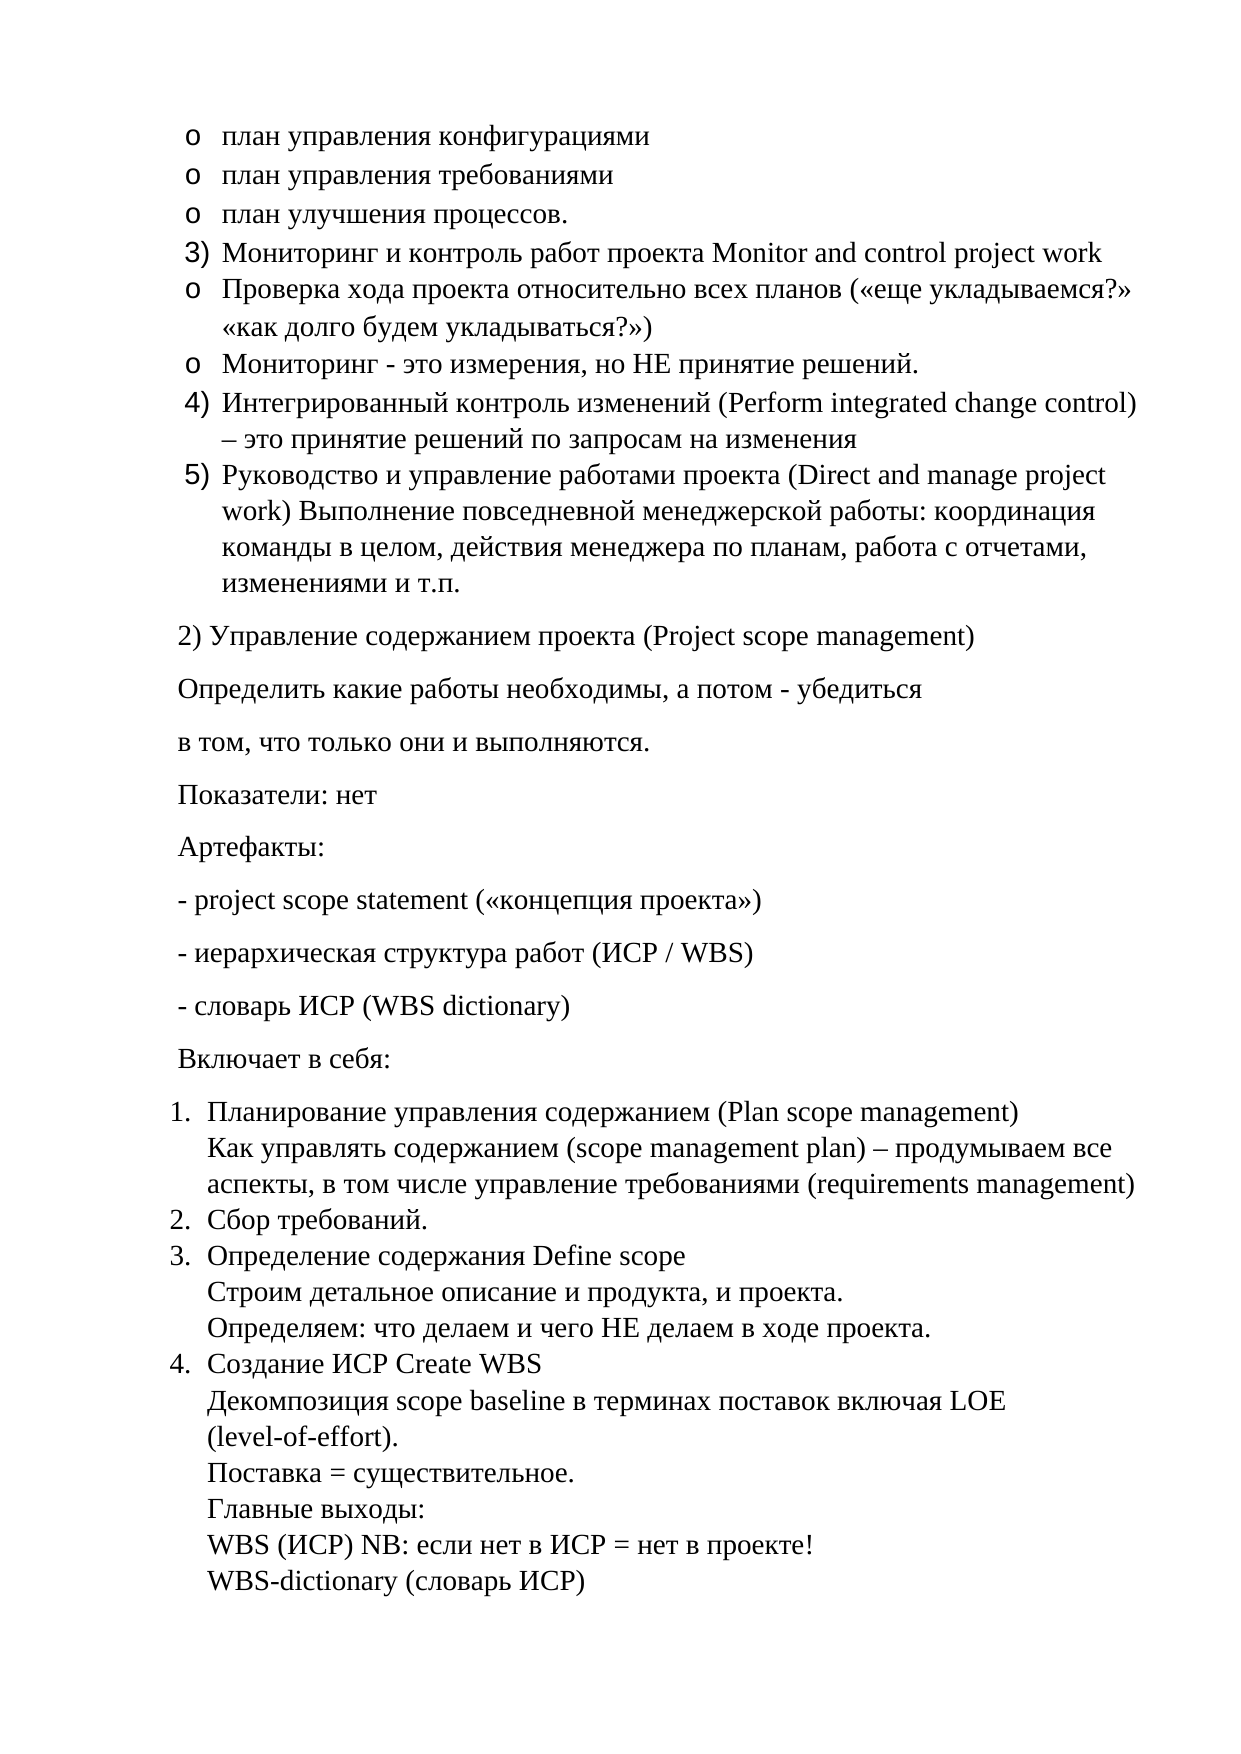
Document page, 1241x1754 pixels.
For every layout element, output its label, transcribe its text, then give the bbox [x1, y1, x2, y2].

list Руководство и управление работами проекта (Direct and manage project work) Выполнение повседневной менеджерской работы: координация команды в целом, действия менеджера по планам, работа с отчетами, изменениями и т.п. [184, 457, 1152, 599]
text - словарь ИСР (WBS dictionary) [177, 988, 1152, 1022]
list WBS-dictionary (словарь ИСР) [207, 1563, 1152, 1597]
list Мониторинг и контроль работ проекта Monitor and control project work [184, 235, 1152, 268]
list Декомпозиция scope baseline в терминах поставок включая LOE [207, 1383, 1152, 1416]
list Мониторинг - это измерения, но НЕ принятие решений. [184, 346, 1152, 382]
list Проверка хода проекта относительно всех планов («еще укладываемся?» «как долго будем укладываться?») [184, 271, 1152, 343]
text - иерархическая структура работ (ИСР / WBS) [177, 935, 1152, 969]
list Определение содержания Define scope [169, 1238, 1152, 1272]
list Главные выходы: [207, 1491, 1152, 1525]
list Поставка = существительное. [207, 1455, 1152, 1489]
text Включает в себя: [177, 1041, 1152, 1074]
text - project scope statement («концепция проекта») [177, 882, 1152, 916]
list Как управлять содержанием (scope management plan) – продумываем все аспекты, в том числе управление требованиями (requirements management) [207, 1130, 1152, 1199]
list план управления конфигурациями [184, 118, 1152, 154]
text 2) Управление содержанием проекта (Project scope management) [177, 618, 1152, 652]
text в том, что только они и выполняются. [177, 724, 1152, 757]
text Определить какие работы необходимы, а потом - убедиться [177, 671, 1152, 705]
list план улучшения процессов. [184, 196, 1152, 232]
list план управления требованиями [184, 157, 1152, 193]
text Показатели: нет [177, 777, 1152, 810]
list WBS (ИСР) NB: если нет в ИСР = нет в проекте! [207, 1527, 1152, 1561]
list Сбор требований. [169, 1202, 1152, 1236]
list Создание ИСР Create WBS [169, 1347, 1152, 1380]
text Артефакты: [177, 829, 1152, 863]
list Интегрированный контроль изменений (Perform integrated change control) – это принятие решений по запросам на изменения [184, 384, 1152, 454]
list Определяем: что делаем и чего НЕ делаем в ходе проекта. [207, 1311, 1152, 1344]
list Планирование управления содержанием (Plan scope management) [169, 1094, 1152, 1127]
list Строим детальное описание и продукта, и проекта. [207, 1274, 1152, 1308]
list (level-of-effort). [207, 1419, 1152, 1452]
